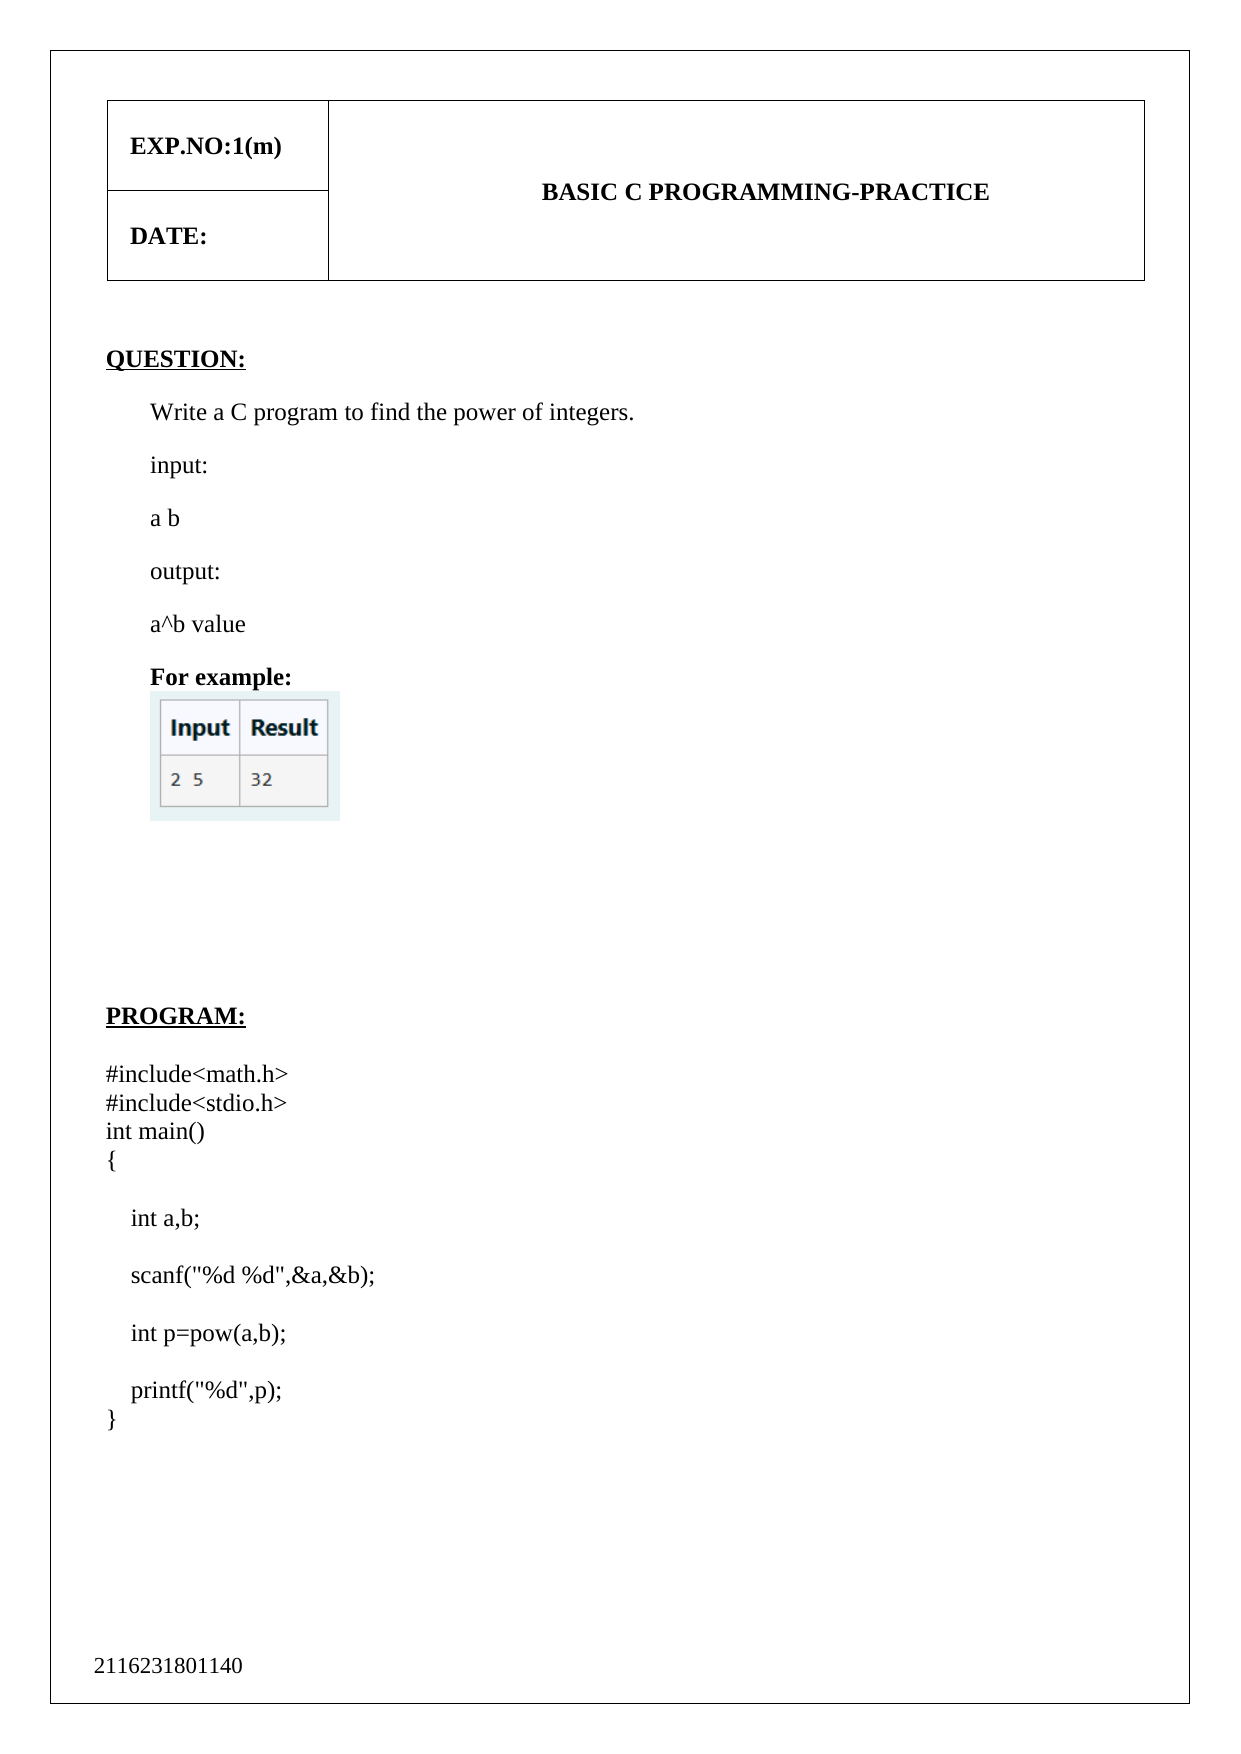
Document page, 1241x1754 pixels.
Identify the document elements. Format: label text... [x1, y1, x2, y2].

table_header BASIC C PROGRAMMING-PRACTICE [329, 101, 1144, 280]
picture [150, 691, 340, 821]
text int a,b; [106, 1203, 1155, 1231]
text a b [150, 504, 1080, 532]
text { [106, 1145, 1155, 1174]
text a^b value [150, 610, 1080, 638]
text int p=pow(a,b); [106, 1318, 1155, 1346]
text For example: [150, 663, 1080, 691]
table_cell DATE: [108, 191, 328, 280]
text input: [150, 451, 1080, 479]
text Write a C program to find the power of integers. [150, 397, 1080, 426]
text #include<stdio.h> [106, 1088, 1155, 1116]
text #include<math.h> [106, 1059, 1155, 1088]
text int main() [106, 1116, 1155, 1145]
table_header EXP.NO:1(m) [108, 101, 328, 190]
text QUESTION: [106, 344, 1155, 372]
text scanf("%d %d",&a,&b); [106, 1260, 1155, 1289]
text PROGRAM: [106, 1001, 1155, 1030]
text } [106, 1404, 1155, 1433]
text printf("%d",p); [106, 1375, 1155, 1404]
text output: [150, 557, 1080, 585]
